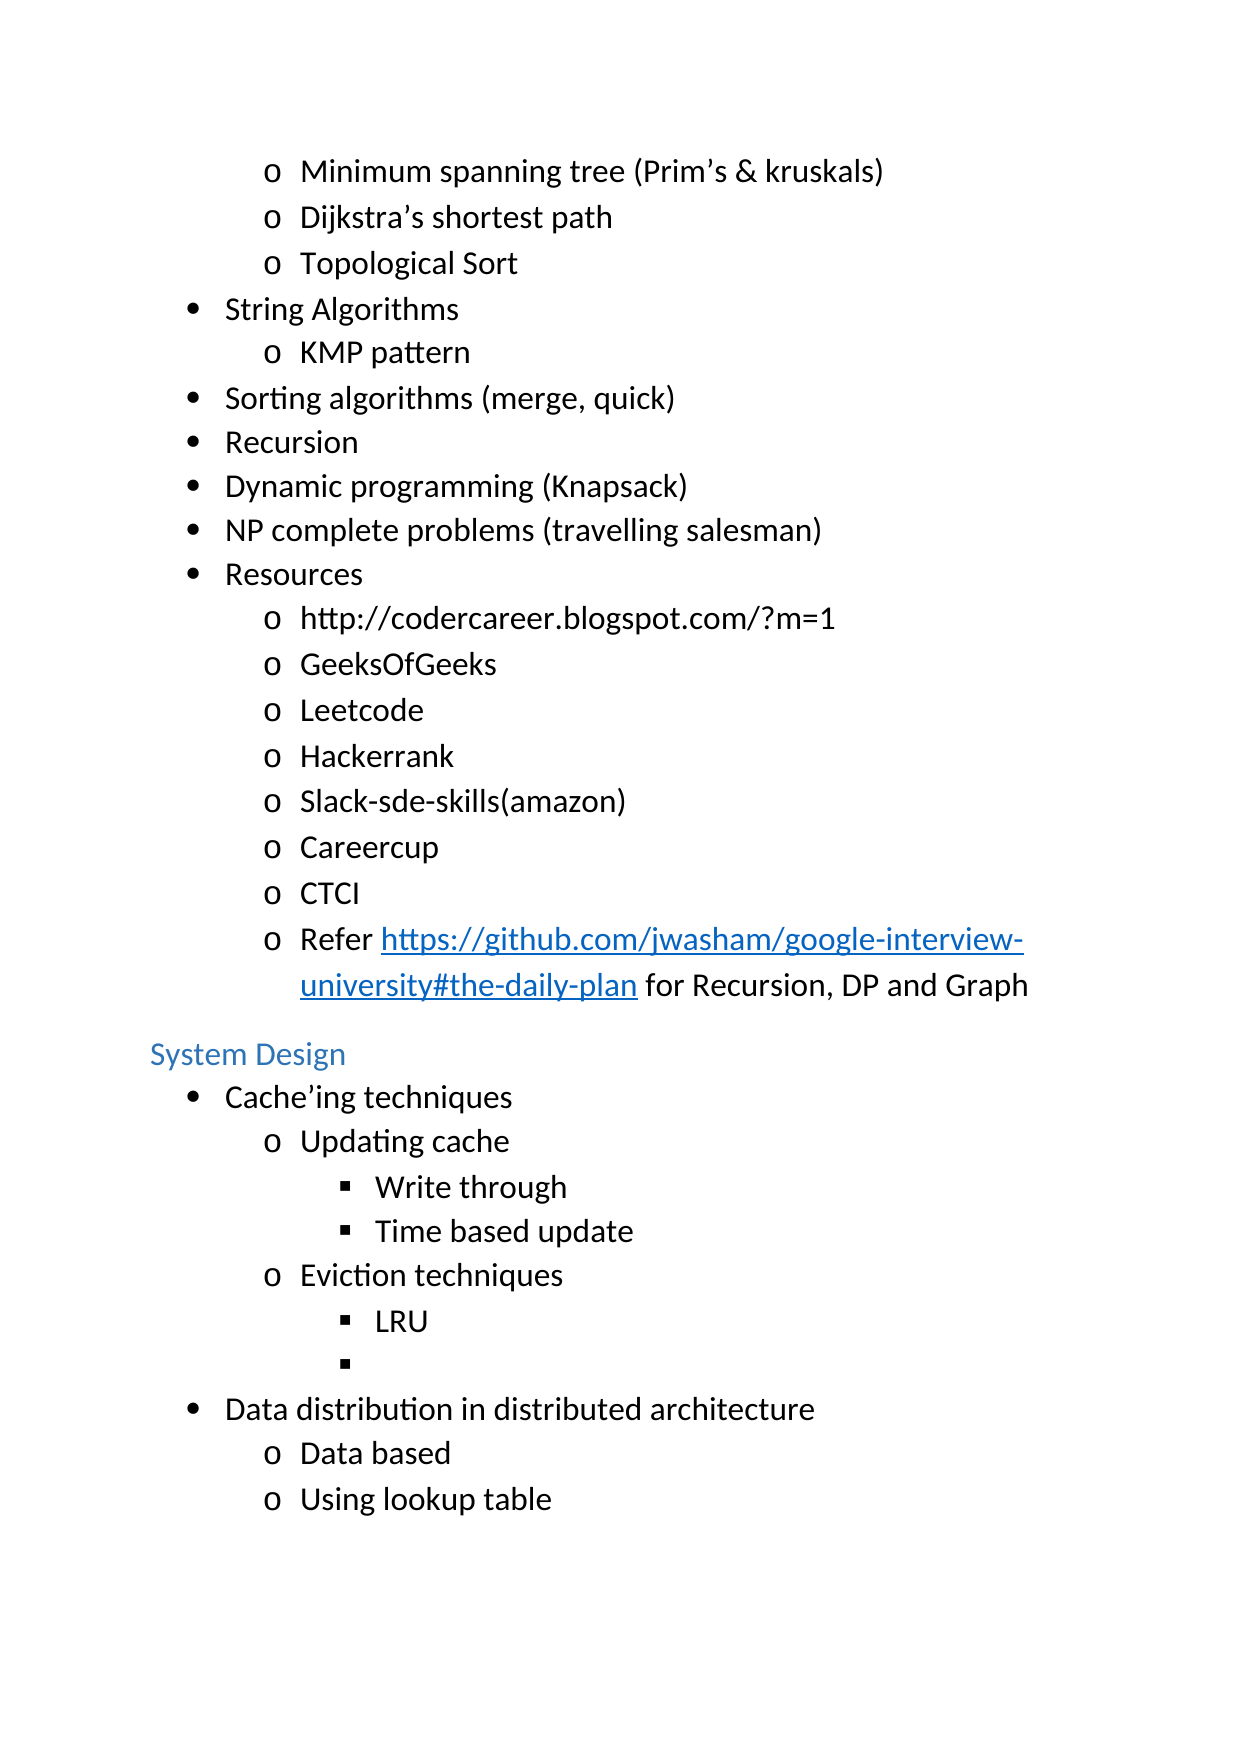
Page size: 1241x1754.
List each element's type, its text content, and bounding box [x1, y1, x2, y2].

list Cache’ing techniques [187, 1077, 1090, 1117]
list Eviction techniques [262, 1254, 1090, 1297]
list GeeksOfGeeks [262, 643, 1090, 685]
list KMP pattern [262, 331, 1090, 374]
list Data based [262, 1432, 1090, 1474]
list Time based update [337, 1210, 1090, 1251]
list http://codercareer.blogspot.com/?m=1 [262, 597, 1090, 639]
list Hackerrank [262, 734, 1090, 777]
list Dynamic programming (Knapsack) [187, 465, 1090, 506]
list Slack-sde-skills(amazon) [262, 780, 1090, 823]
list CTCI [262, 872, 1090, 914]
list Updating cache [262, 1121, 1090, 1163]
list NP complete problems (travelling salesman) [187, 509, 1090, 550]
list Data distribution in distributed architecture [187, 1388, 1090, 1429]
list Sorting algorithms (merge, quick) [187, 377, 1090, 418]
list Careercup [262, 826, 1090, 869]
list Recursion [187, 421, 1090, 462]
list LRU [337, 1300, 1090, 1341]
subtitle System Design [150, 1033, 1090, 1073]
list Topological Sort [262, 242, 1090, 284]
list String Algorithms [187, 287, 1090, 328]
list Resources [187, 553, 1090, 594]
list Leetcode [262, 689, 1090, 731]
list Minimum spanning tree (Prim’s & kruskals) [262, 150, 1090, 192]
list Using lookup table [262, 1478, 1090, 1520]
list Refer https://github.com/jwasham/google-interview-university#the-daily-plan for Recursion, DP and Graph [262, 918, 1090, 1004]
list Dijkstra’s shortest path [262, 196, 1090, 238]
list Write through [337, 1166, 1090, 1207]
